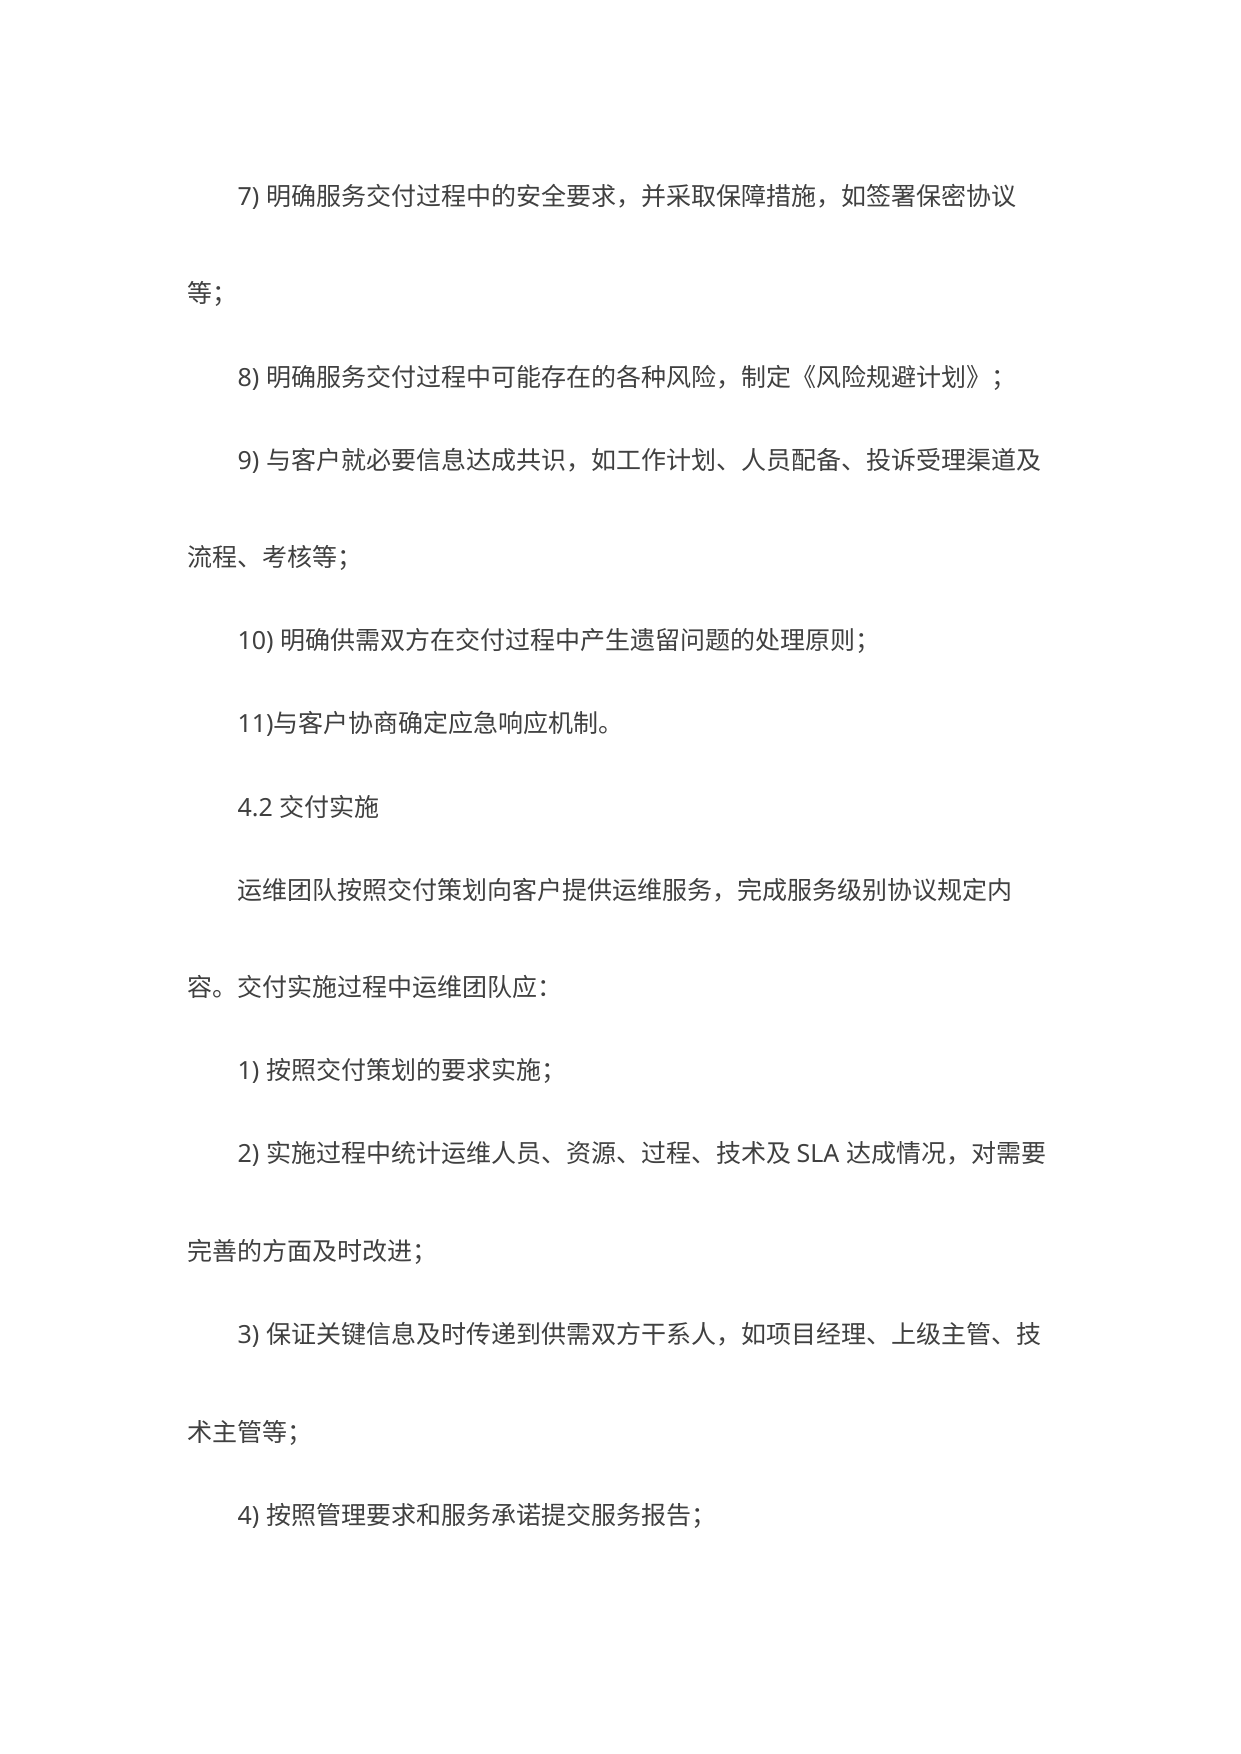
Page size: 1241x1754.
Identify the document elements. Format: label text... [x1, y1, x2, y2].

text 8) 明确服务交付过程中可能存在的各种风险，制定《风险规避计划》； [187, 343, 1053, 408]
text 1) 按照交付策划的要求实施； [187, 1036, 1053, 1101]
text 4.2 交付实施 [187, 773, 1053, 838]
text 9) 与客户就必要信息达成共识，如工作计划、人员配备、投诉受理渠道及流程、考核等； [187, 426, 1053, 588]
text 2) 实施过程中统计运维人员、资源、过程、技术及 SLA 达成情况，对需要完善的方面及时改进； [187, 1119, 1053, 1282]
text 7) 明确服务交付过程中的安全要求，并采取保障措施，如签署保密协议等； [187, 162, 1053, 324]
text 10) 明确供需双方在交付过程中产生遗留问题的处理原则； [187, 606, 1053, 671]
text 11)与客户协商确定应急响应机制。 [187, 689, 1053, 754]
text 4) 按照管理要求和服务承诺提交服务报告； [187, 1481, 1053, 1546]
text 运维团队按照交付策划向客户提供运维服务，完成服务级别协议规定内容。交付实施过程中运维团队应： [187, 856, 1053, 1018]
text 3) 保证关键信息及时传递到供需双方干系人，如项目经理、上级主管、技术主管等； [187, 1300, 1053, 1463]
